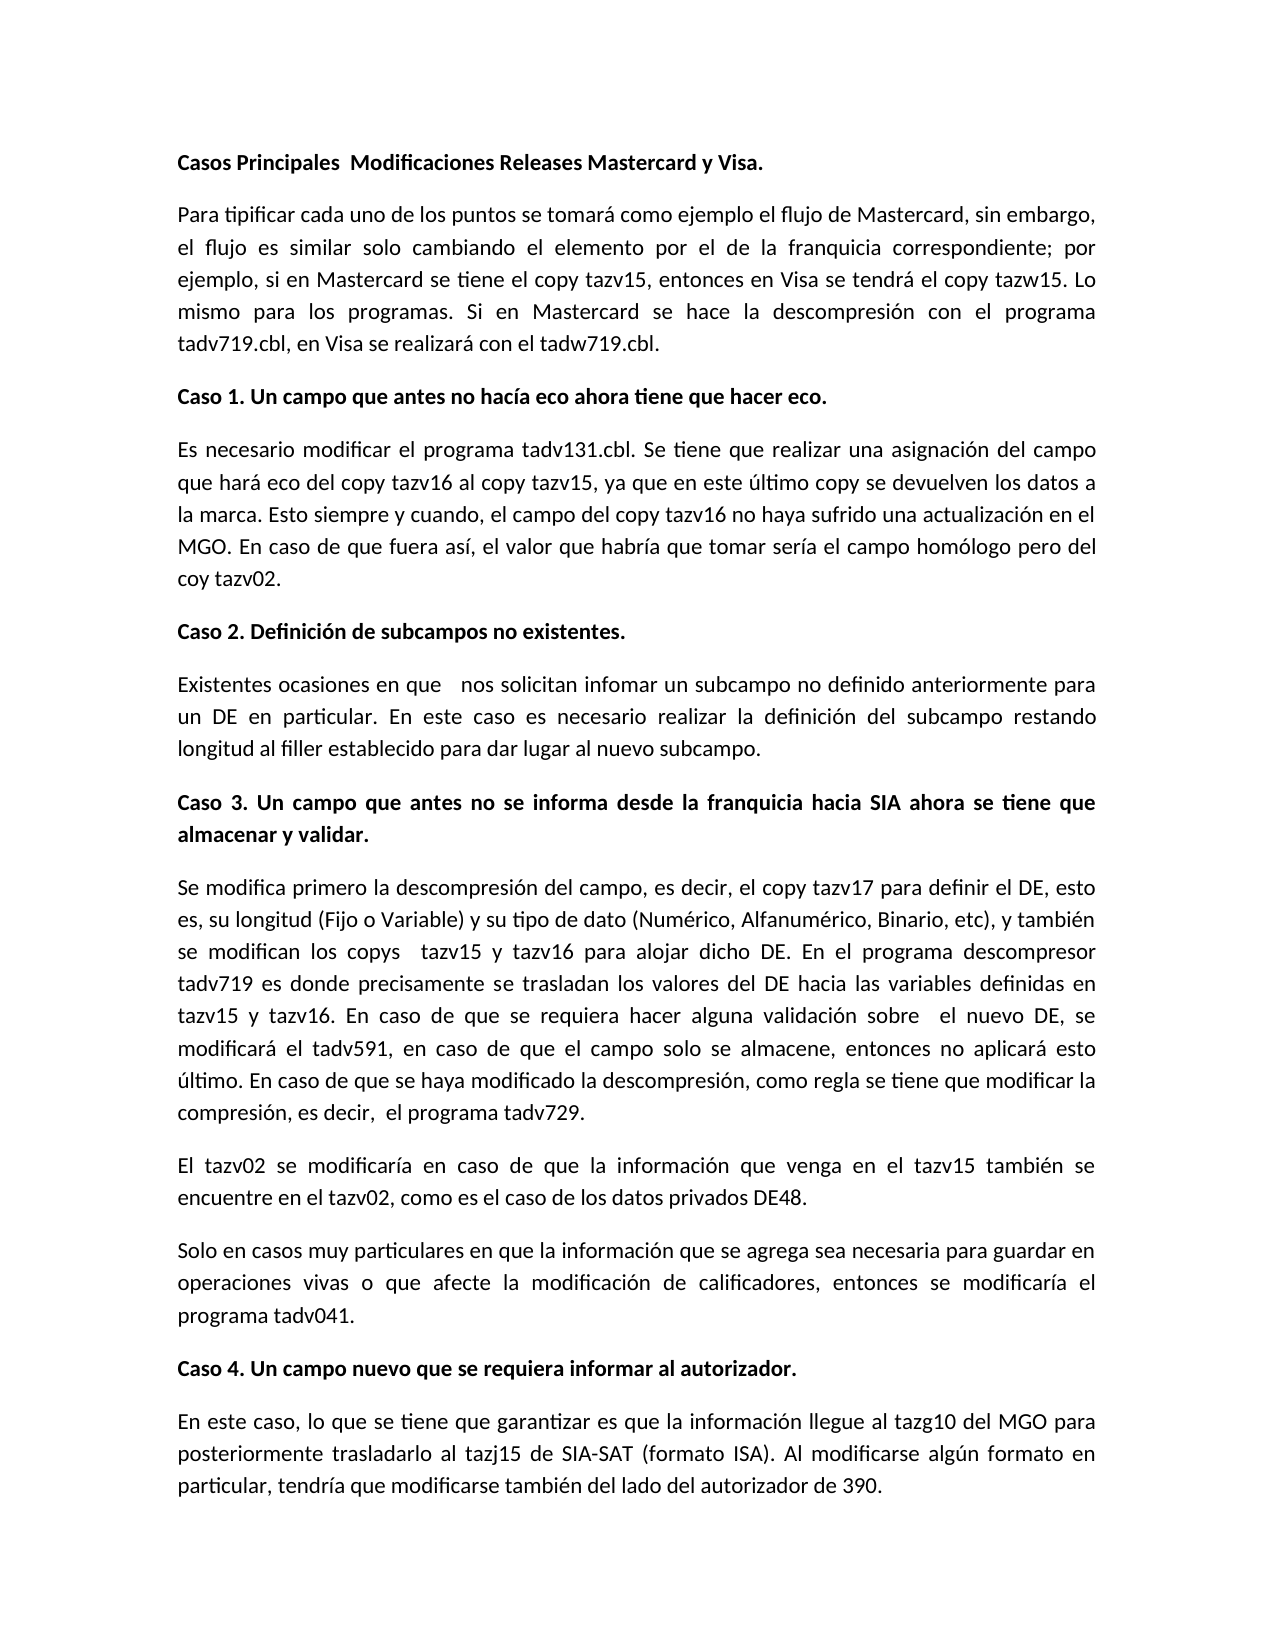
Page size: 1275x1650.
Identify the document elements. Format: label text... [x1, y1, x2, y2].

text Caso 1. Un campo que antes no hacía eco ahora tiene que hacer eco. [177, 382, 1098, 410]
text Caso 3. Un campo que antes no se informa desde la franquicia hacia SIA ahora se tiene que almacenar y validar. [177, 788, 1098, 848]
text Solo en casos muy particulares en que la información que se agrega sea necesaria para guardar en operaciones vivas o que afecte la modificación de calificadores, entonces se modificaría el programa tadv041. [177, 1236, 1098, 1329]
text En este caso, lo que se tiene que garantizar es que la información llegue al tazg10 del MGO para posteriormente trasladarlo al tazj15 de SIA-SAT (formato ISA). Al modificarse algún formato en particular, tendría que modificarse también del lado del autorizador de 390. [177, 1407, 1098, 1499]
text Casos Principales Modificaciones Releases Mastercard y Visa. [177, 148, 1098, 176]
text El tazv02 se modificaría en caso de que la información que venga en el tazv15 también se encuentre en el tazv02, como es el caso de los datos privados DE48. [177, 1151, 1098, 1211]
text Es necesario modificar el programa tadv131.cbl. Se tiene que realizar una asignación del campo que hará eco del copy tazv16 al copy tazv15, ya que en este último copy se devuelven los datos a la marca. Esto siempre y cuando, el campo del copy tazv16 no haya sufrido una actualización en el MGO. En caso de que fuera así, el valor que habría que tomar sería el campo homólogo pero del coy tazv02. [177, 435, 1098, 592]
text Caso 2. Definición de subcampos no existentes. [177, 617, 1098, 645]
text Existentes ocasiones en que nos solicitan infomar un subcampo no definido anteriormente para un DE en particular. En este caso es necesario realizar la definición del subcampo restando longitud al filler establecido para dar lugar al nuevo subcampo. [177, 670, 1098, 763]
text Se modifica primero la descompresión del campo, es decir, el copy tazv17 para definir el DE, esto es, su longitud (Fijo o Variable) y su tipo de dato (Numérico, Alfanumérico, Binario, etc), y también se modifican los copys tazv15 y tazv16 para alojar dicho DE. En el programa descompresor tadv719 es donde precisamente se trasladan los valores del DE hacia las variables definidas en tazv15 y tazv16. En caso de que se requiera hacer alguna validación sobre el nuevo DE, se modificará el tadv591, en caso de que el campo solo se almacene, entonces no aplicará esto último. En caso de que se haya modificado la descompresión, como regla se tiene que modificar la compresión, es decir, el programa tadv729. [177, 873, 1098, 1126]
text Para tipificar cada uno de los puntos se tomará como ejemplo el flujo de Mastercard, sin embargo, el flujo es similar solo cambiando el elemento por el de la franquicia correspondiente; por ejemplo, si en Mastercard se tiene el copy tazv15, entonces en Visa se tendrá el copy tazw15. Lo mismo para los programas. Si en Mastercard se hace la descompresión con el programa tadv719.cbl, en Visa se realizará con el tadw719.cbl. [177, 201, 1098, 357]
text Caso 4. Un campo nuevo que se requiera informar al autorizador. [177, 1354, 1098, 1382]
